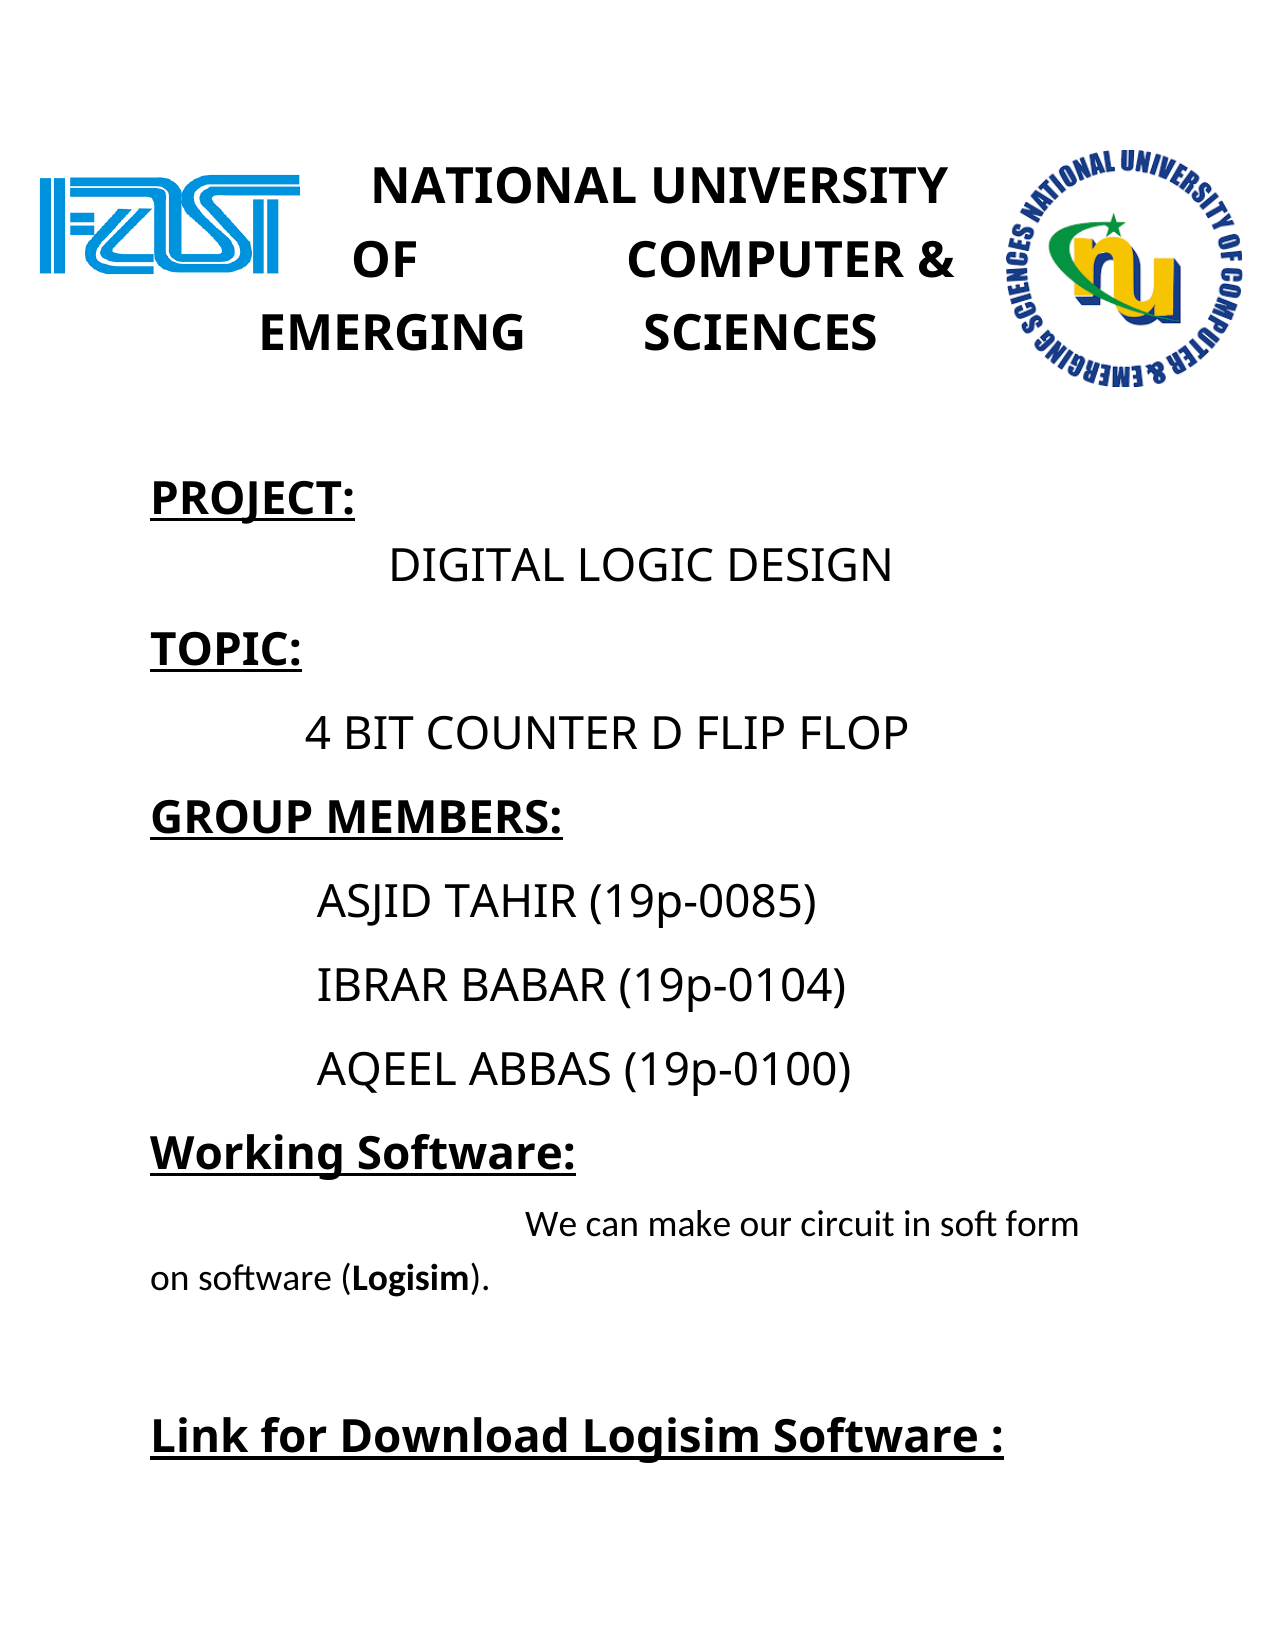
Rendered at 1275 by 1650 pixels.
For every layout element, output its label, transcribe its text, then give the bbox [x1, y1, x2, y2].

text Link for Download Logisim Software : [150, 1404, 1125, 1466]
text 4 BIT COUNTER D FLIP FLOP [150, 700, 1125, 763]
text NATIONAL UNIVERSITY OF COMPUTER & EMERGING SCIENCES [150, 150, 1006, 365]
picture [1006, 150, 1243, 387]
text AQEEL ABBAS (19p-0100) [150, 1036, 1125, 1099]
text GROUP MEMBERS: [150, 784, 1125, 847]
picture [166, 191, 174, 261]
picture [38, 173, 300, 275]
picture [182, 207, 221, 253]
text ASJID TAHIR (19p-0085) [150, 868, 1125, 931]
text PROJECT: DIGITAL LOGIC DESIGN [150, 465, 1125, 595]
picture [182, 184, 300, 264]
text Working Software: We can make our circuit in soft form on software (Logisim). [150, 1120, 1125, 1299]
text IBRAR BABAR (19p-0104) [150, 952, 1125, 1015]
text TOPIC: [150, 616, 1125, 679]
